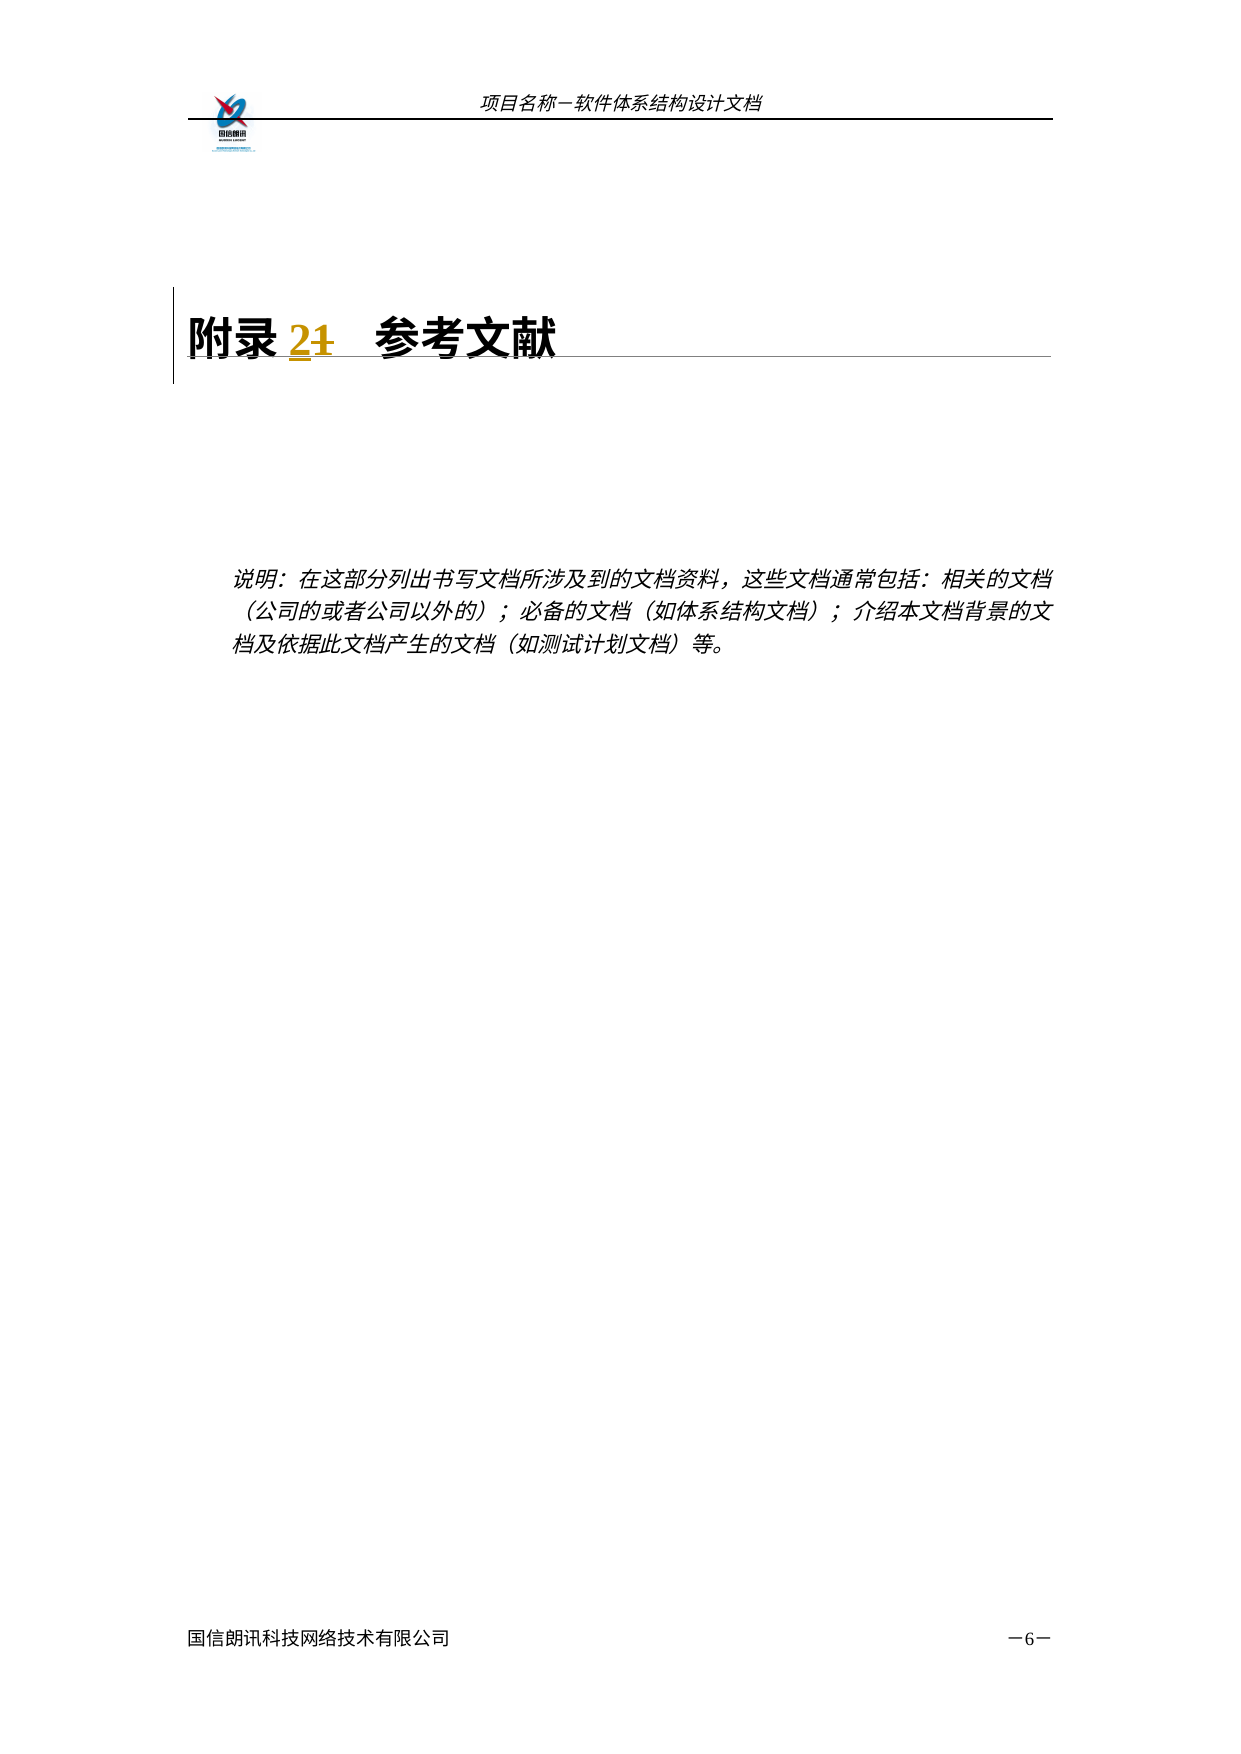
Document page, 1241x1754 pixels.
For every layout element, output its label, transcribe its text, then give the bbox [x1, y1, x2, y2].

subtitle 附录 参考文献 [187, 287, 1053, 384]
text 说明：在这部分列出书写文档所涉及到的文档资料，这些文档通常包括：相关的文档（公司的或者公司以外的）；必备的文档（如体系结构文档）；介绍本文档背景的文档及依据此文档产生的文档（如测试计划文档）等。 [231, 561, 1053, 659]
picture [202, 92, 262, 118]
picture [202, 120, 262, 152]
